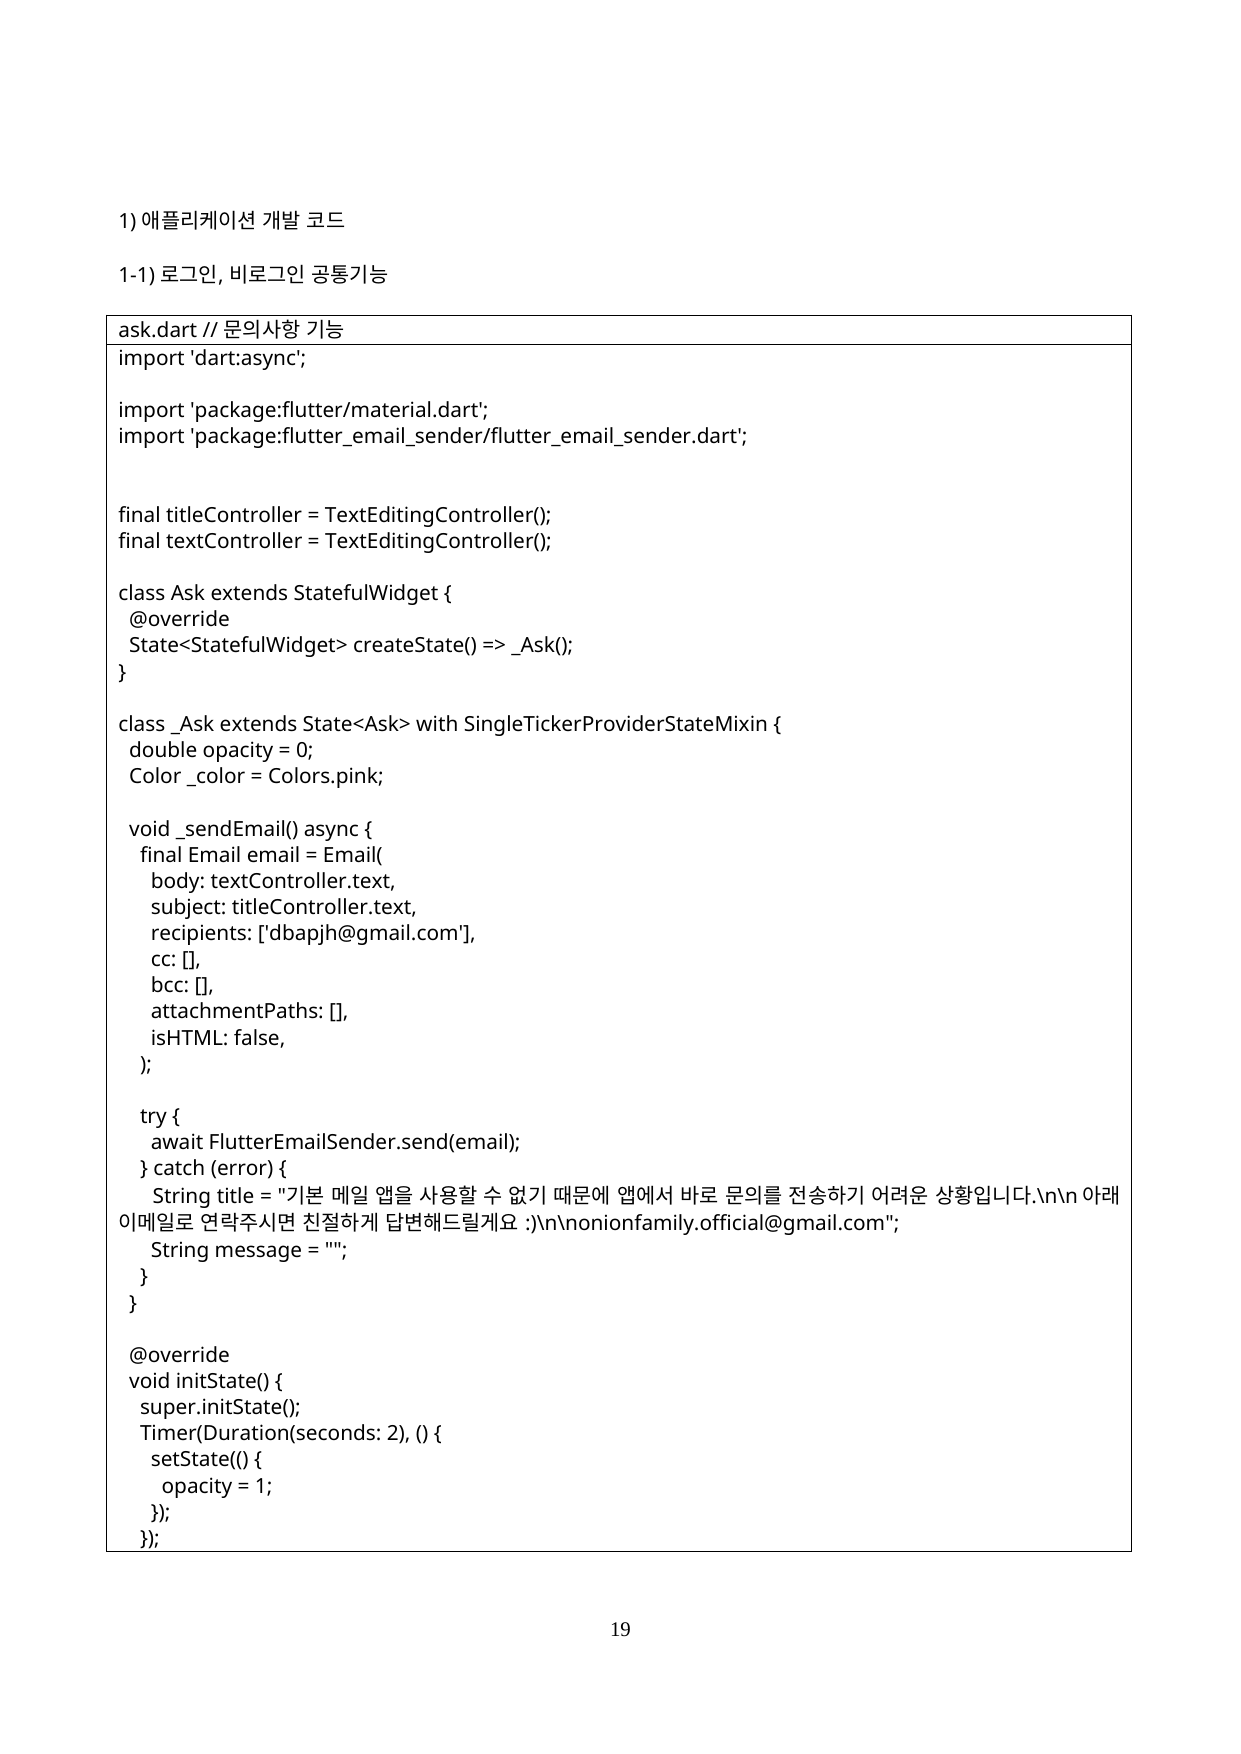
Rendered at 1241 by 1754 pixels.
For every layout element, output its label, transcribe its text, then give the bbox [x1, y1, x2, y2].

text 1) 애플리케이션 개발 코드 [118, 207, 1122, 234]
table_header ask.dart // 문의사항 기능 [107, 316, 1131, 343]
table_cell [107, 345, 1131, 1551]
text 1-1) 로그인, 비로그인 공통기능 [118, 261, 1122, 288]
